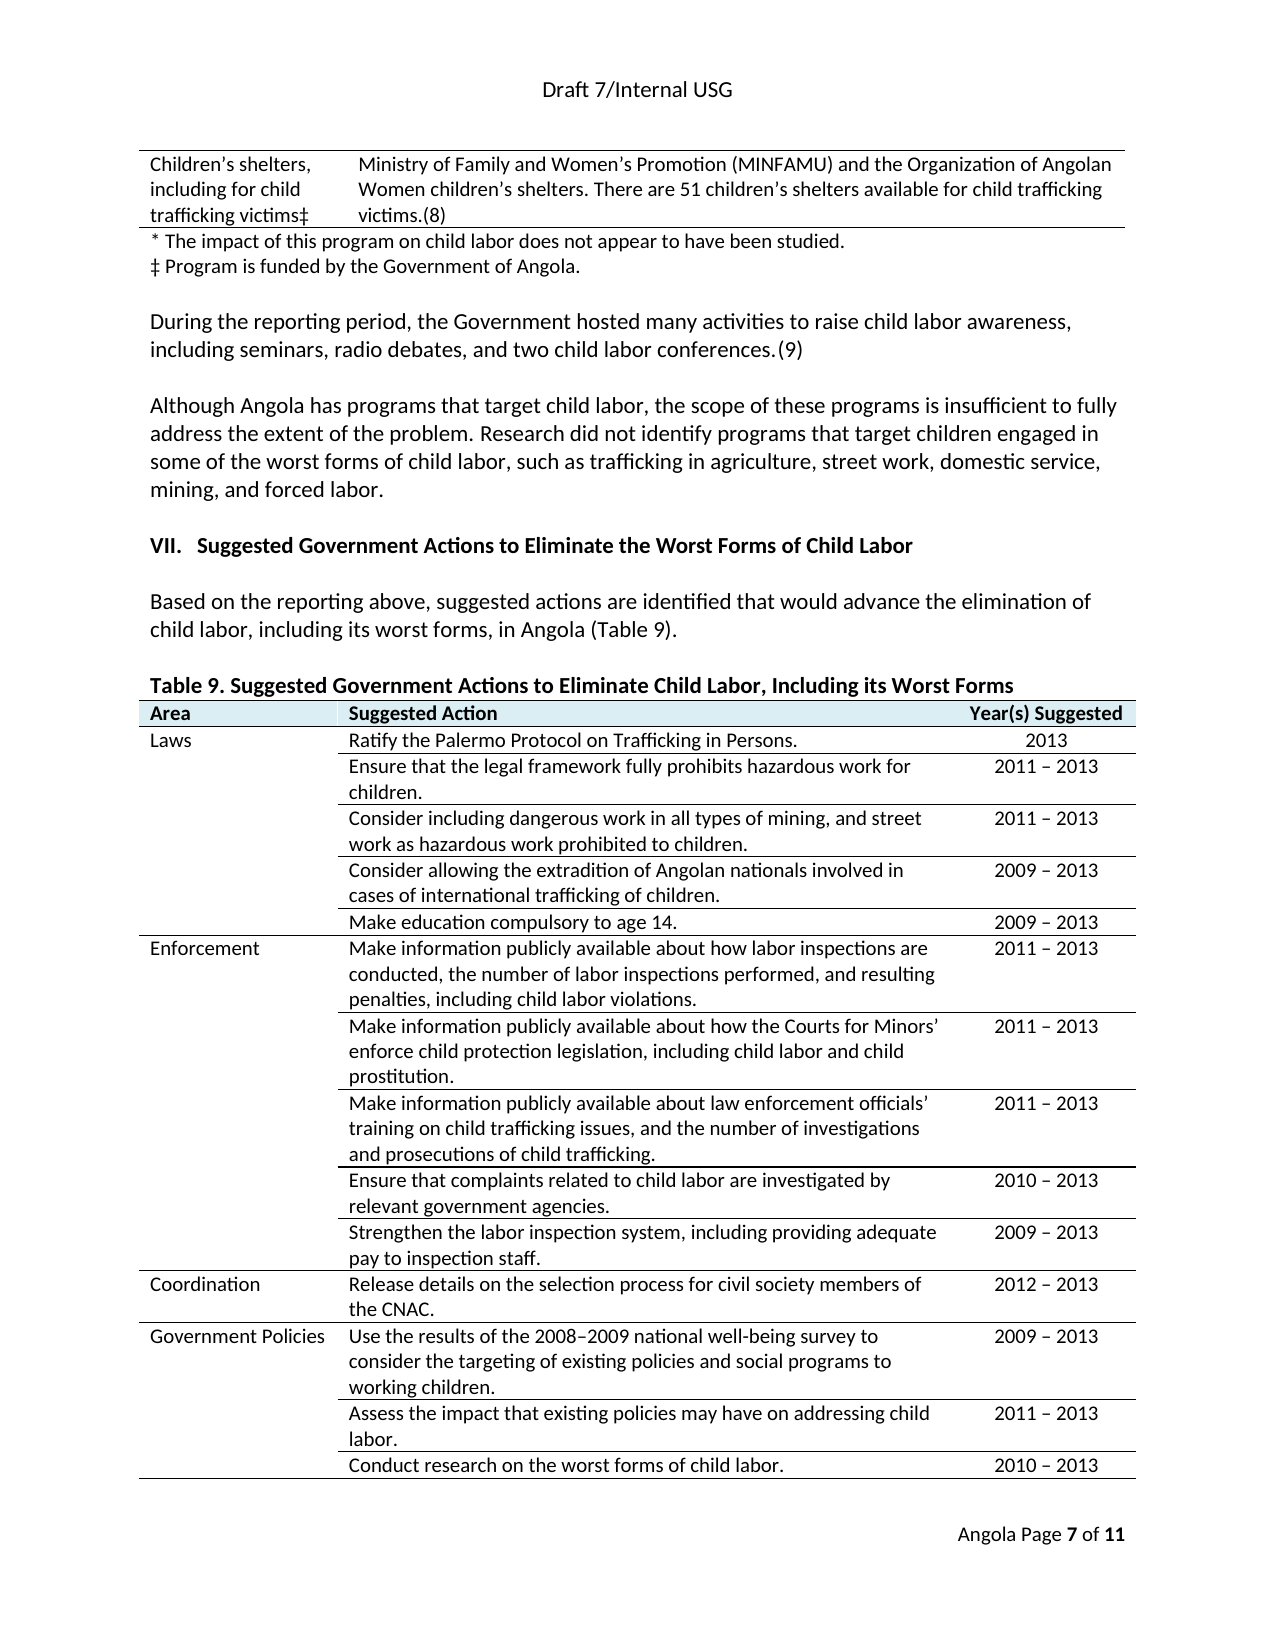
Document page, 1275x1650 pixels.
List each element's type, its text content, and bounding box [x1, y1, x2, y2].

table_cell Ministry of Family and Women’s Promotion (MINFAMU) and the Organization of Angolan Women children’s shelters. There are 51 children’s shelters available for child trafficking victims.(8) [347, 151, 1125, 227]
table_cell Consider allowing the extradition of Angolan nationals involved in cases of international trafficking of children. [338, 857, 956, 908]
table_cell Release details on the selection process for civil society members of the CNAC. [338, 1271, 956, 1322]
table_cell 2011 – 2013 [956, 754, 1136, 804]
table_cell Government Policies [139, 1323, 337, 1478]
table_cell 2013 [956, 727, 1136, 752]
table_cell Enforcement [139, 936, 337, 1270]
table_cell 2012 – 2013 [956, 1271, 1136, 1322]
table_cell Use the results of the 2008–2009 national well-being survey to consider the targeting of existing policies and social programs to working children. [338, 1323, 956, 1399]
table_cell Laws [139, 727, 337, 934]
subtitle Suggested Government Actions to Eliminate the Worst Forms of Child Labor [150, 531, 1125, 559]
table_cell Make information publicly available about how labor inspections are conducted, the number of labor inspections performed, and resulting penalties, including child labor violations. [338, 936, 956, 1012]
table_cell Assess the impact that existing policies may have on addressing child labor. [338, 1400, 956, 1451]
table_cell 2009 – 2013 [956, 1323, 1136, 1399]
table_cell 2009 – 2013 [956, 857, 1136, 908]
table_cell Consider including dangerous work in all types of mining, and street work as hazardous work prohibited to children. [338, 805, 956, 856]
table_cell Make information publicly available about how the Courts for Minors’ enforce child protection legislation, including child labor and child prostitution. [338, 1013, 956, 1089]
text During the reporting period, the Government hosted many activities to raise child labor awareness, including seminars, radio debates, and two child labor conferences.(9) [150, 307, 1125, 363]
table_cell Conduct research on the worst forms of child labor. [338, 1452, 956, 1478]
table_cell Children’s shelters, including for child trafficking victims‡ [139, 151, 347, 227]
table_header Suggested Action [338, 701, 956, 726]
table_cell 2011 – 2013 [956, 1090, 1136, 1166]
table_cell 2009 – 2013 [956, 909, 1136, 934]
text Based on the reporting above, suggested actions are identified that would advance the elimination of child labor, including its worst forms, in Angola (Table 9). [150, 587, 1125, 643]
table_cell 2010 – 2013 [956, 1168, 1136, 1218]
table_cell Coordination [139, 1271, 337, 1322]
table_cell Make education compulsory to age 14. [338, 909, 956, 934]
table_cell Strengthen the labor inspection system, including providing adequate pay to inspection staff. [338, 1219, 956, 1270]
table_cell Ensure that the legal framework fully prohibits hazardous work for children. [338, 754, 956, 804]
subtitle Table 9. Suggested Government Actions to Eliminate Child Labor, Including its Worst Forms [150, 671, 1125, 699]
table_cell Ensure that complaints related to child labor are investigated by relevant government agencies. [338, 1168, 956, 1218]
table_cell 2009 – 2013 [956, 1219, 1136, 1270]
table_header Area [139, 701, 337, 726]
table_cell 2011 – 2013 [956, 805, 1136, 856]
table_cell 2011 – 2013 [956, 1013, 1136, 1089]
table_cell 2011 – 2013 [956, 936, 1136, 1012]
text Although Angola has programs that target child labor, the scope of these programs is insufficient to fully address the extent of the problem. Research did not identify programs that target children engaged in some of the worst forms of child labor, such as trafficking in agriculture, street work, domestic service, mining, and forced labor. [150, 391, 1125, 503]
table_cell Make information publicly available about law enforcement officials’ training on child trafficking issues, and the number of investigations and prosecutions of child trafficking. [338, 1090, 956, 1166]
text * The impact of this program on child labor does not appear to have been studied. [150, 228, 1125, 254]
table_cell 2010 – 2013 [956, 1452, 1136, 1478]
table_cell 2011 – 2013 [956, 1400, 1136, 1451]
table_cell Ratify the Palermo Protocol on Trafficking in Persons. [338, 727, 956, 752]
text ‡ Program is funded by the Government of Angola. [150, 254, 1125, 279]
table_header Year(s) Suggested [956, 701, 1136, 726]
